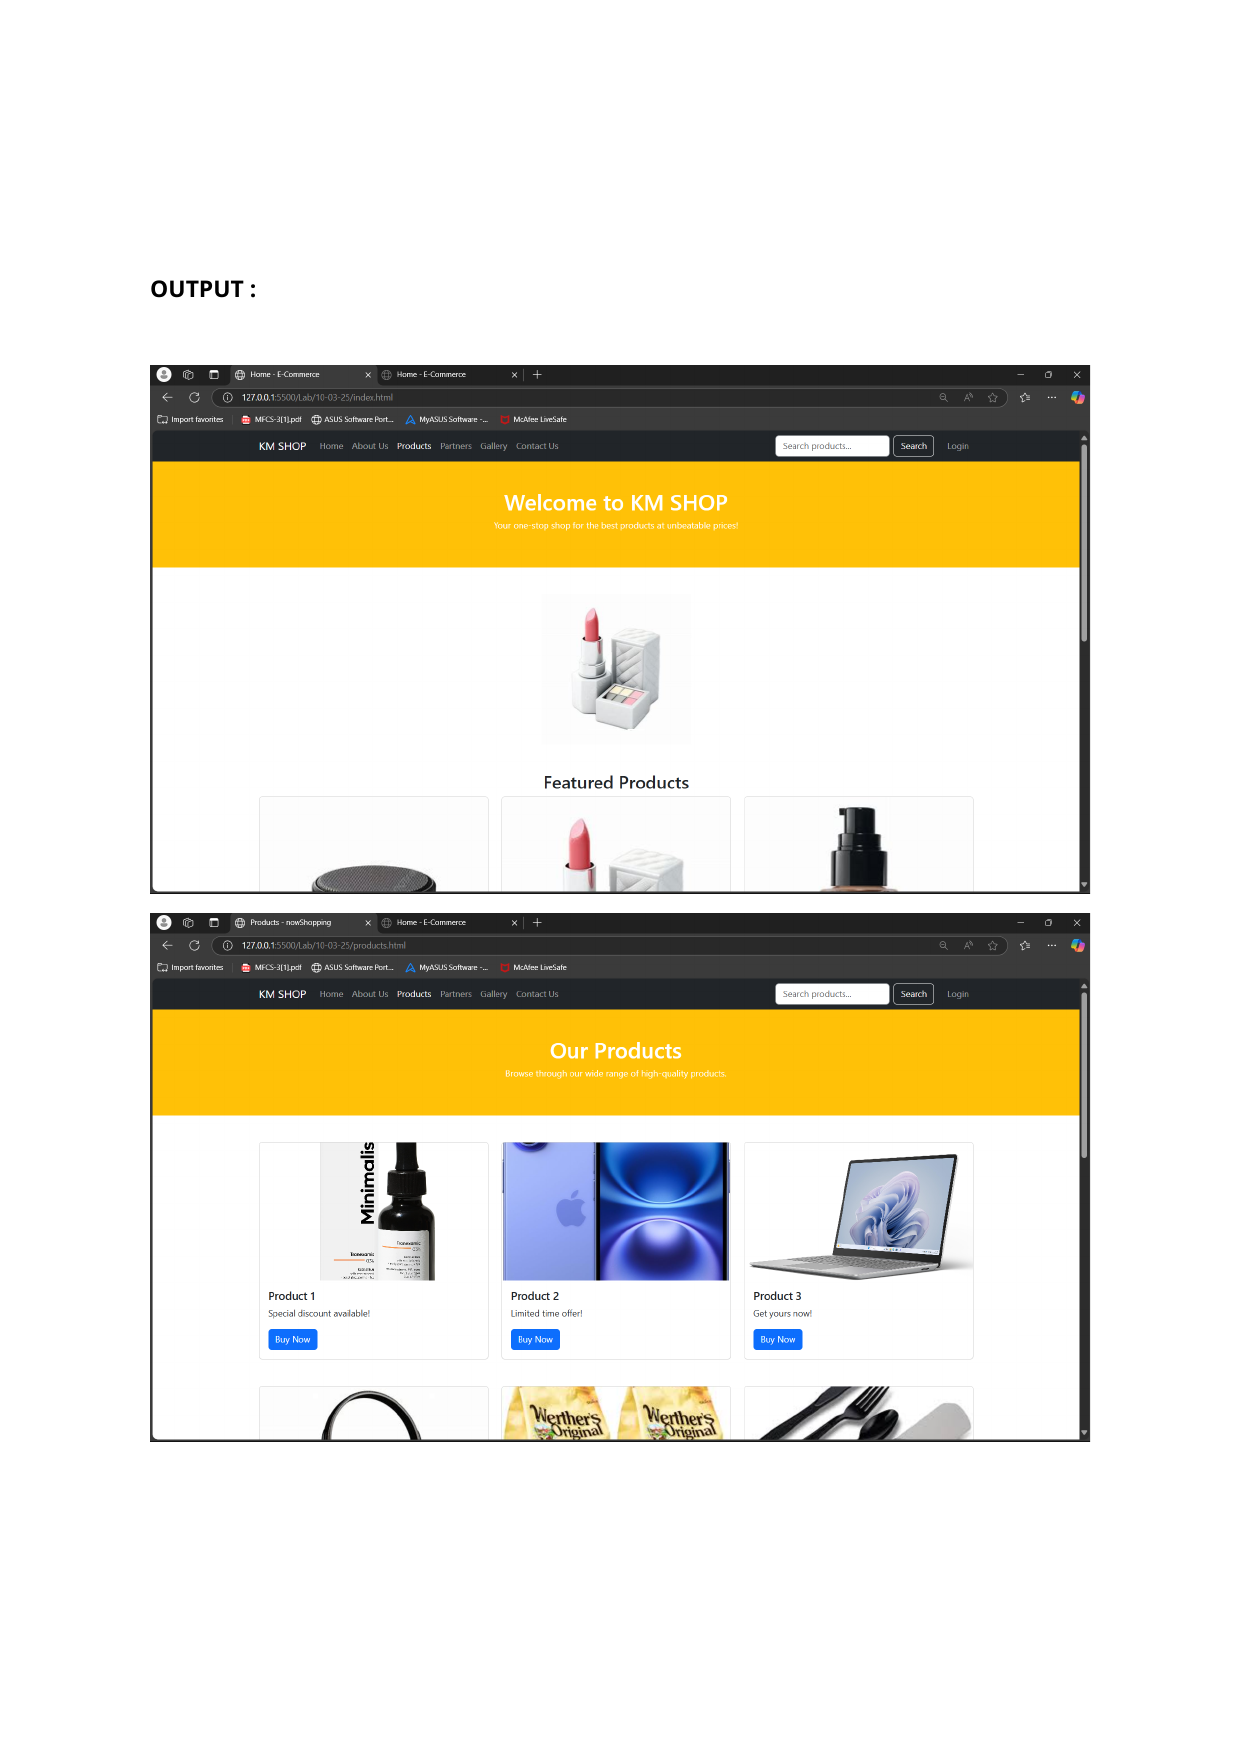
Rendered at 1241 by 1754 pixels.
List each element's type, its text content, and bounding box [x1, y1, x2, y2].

picture [150, 913, 1091, 1442]
picture [150, 365, 1091, 894]
text OUTPUT : [150, 273, 1090, 305]
